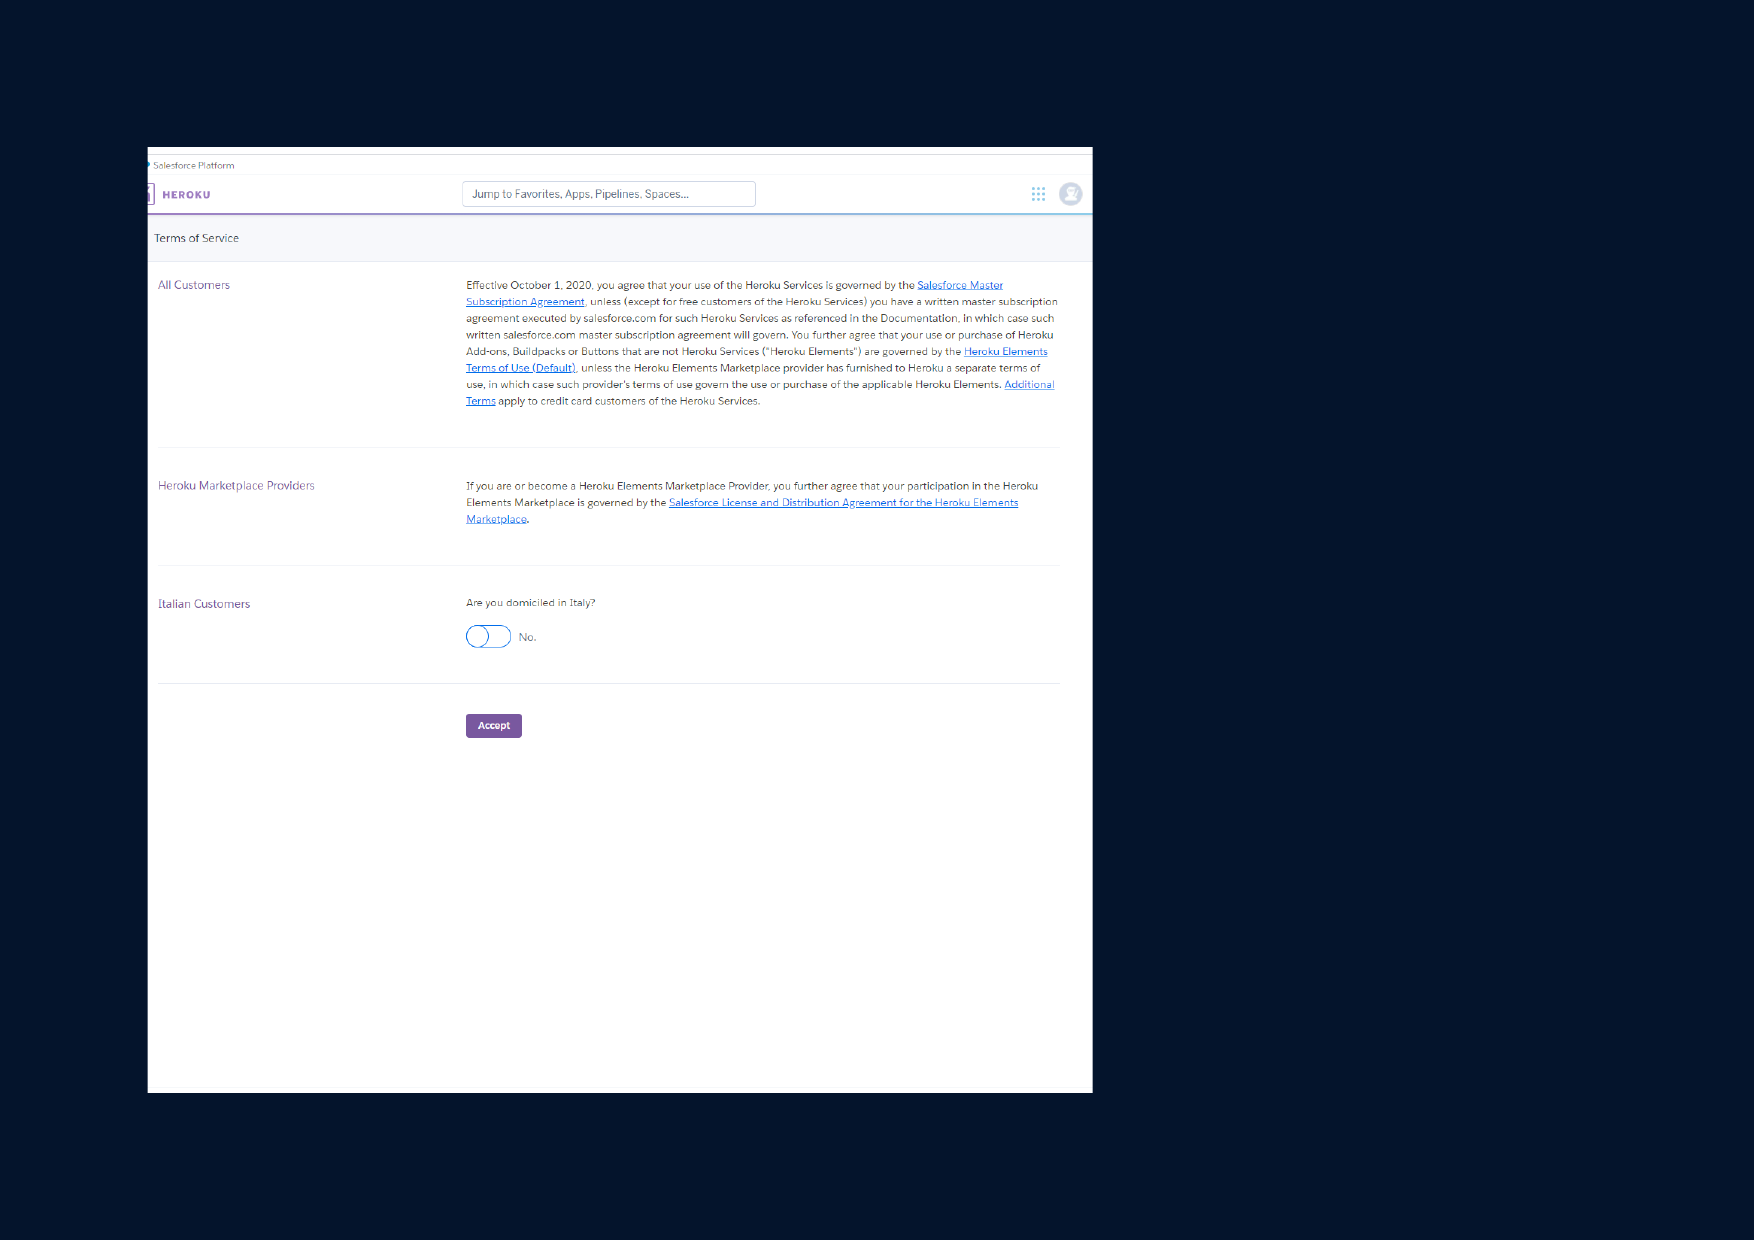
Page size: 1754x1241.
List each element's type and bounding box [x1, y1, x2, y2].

picture [147, 147, 1093, 1093]
